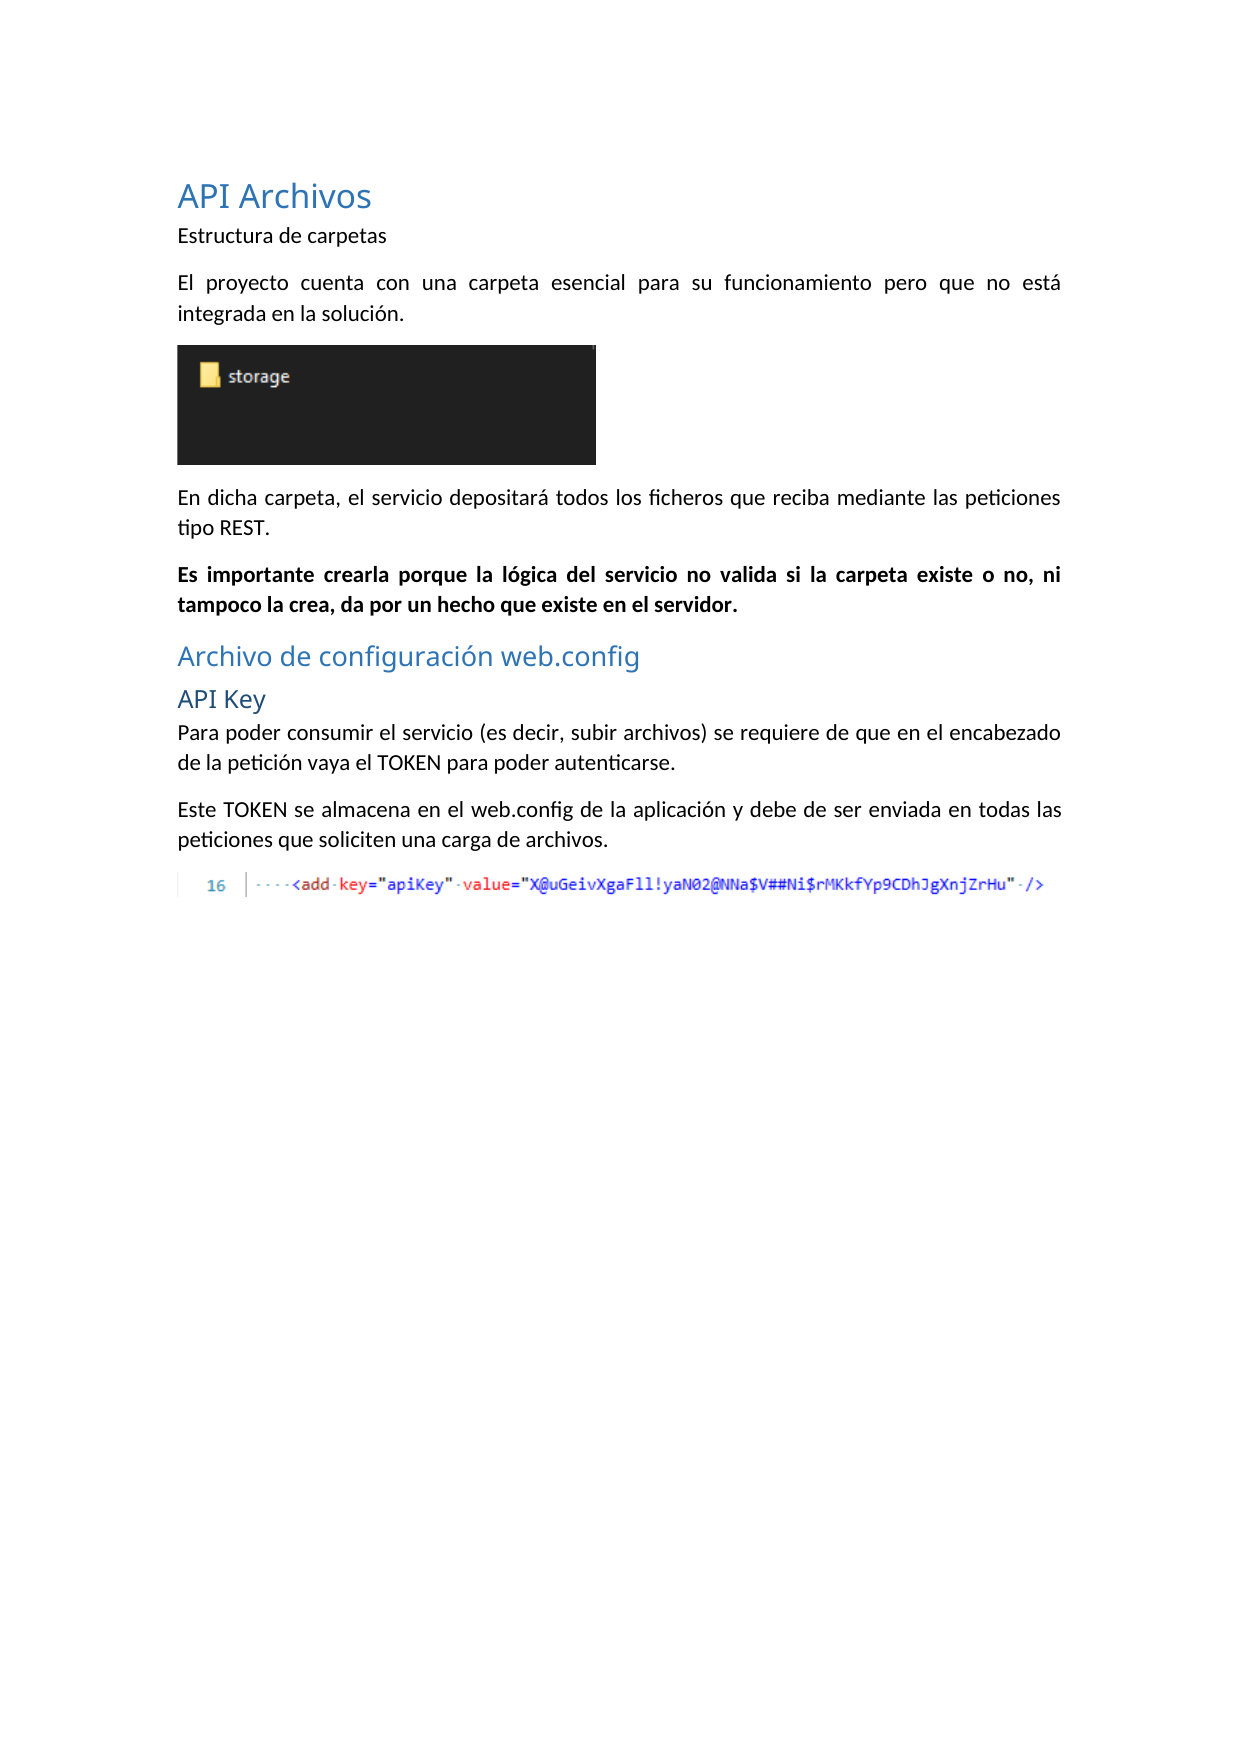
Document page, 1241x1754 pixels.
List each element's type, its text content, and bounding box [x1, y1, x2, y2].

subtitle Archivo de configuración web.config [177, 637, 1063, 674]
subtitle API Key [177, 681, 1063, 715]
picture [177, 345, 596, 465]
text El proyecto cuenta con una carpeta esencial para su funcionamiento pero que no está integrada en la solución. [177, 268, 1063, 327]
subtitle API Archivos [177, 173, 1063, 218]
text Es importante crearla porque la lógica del servicio no valida si la carpeta existe o no, ni tampoco la crea, da por un hecho que existe en el servidor. [177, 560, 1063, 618]
text Para poder consumir el servicio (es decir, subir archivos) se requiere de que en el encabezado de la petición vaya el TOKEN para poder autenticarse. [177, 718, 1063, 776]
text Estructura de carpetas [177, 222, 1063, 249]
picture [177, 872, 1063, 897]
text En dicha carpeta, el servicio depositará todos los ficheros que reciba mediante las peticiones tipo REST. [177, 483, 1063, 541]
text Este TOKEN se almacena en el web.config de la aplicación y debe de ser enviada en todas las peticiones que soliciten una carga de archivos. [177, 795, 1063, 853]
